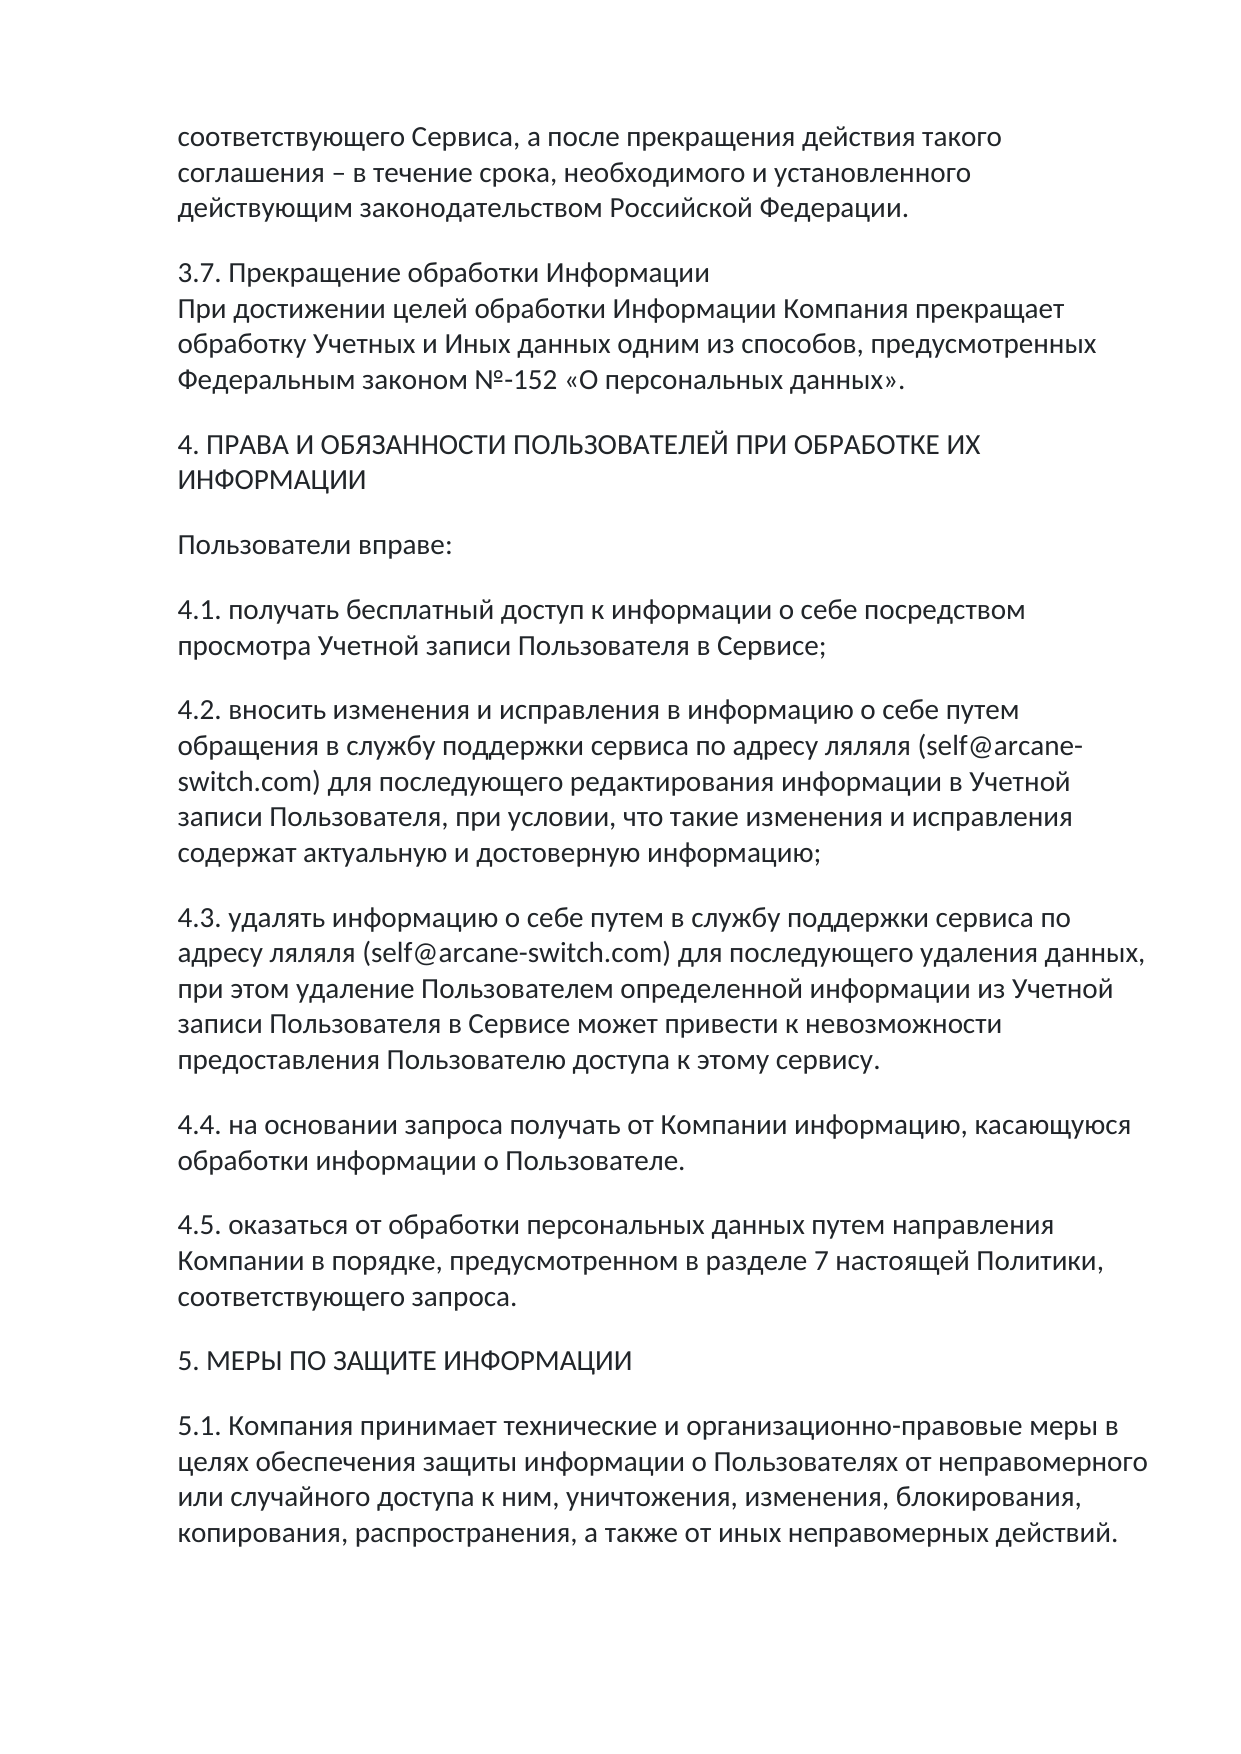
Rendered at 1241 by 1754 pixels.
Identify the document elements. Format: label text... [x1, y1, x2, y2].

text 3.7. Прекращение обработки Информации При достижении целей обработки Информации Компания прекращает обработку Учетных и Иных данных одним из способов, предусмотренных Федеральным законом №-152 «О персональных данных». [177, 254, 1152, 397]
text 5. МЕРЫ ПО ЗАЩИТЕ ИНФОРМАЦИИ [177, 1342, 1152, 1378]
text 4.1. получать бесплатный доступ к информации о себе посредством просмотра Учетной записи Пользователя в Сервисе; [177, 591, 1152, 662]
text 4.2. вносить изменения и исправления в информацию о себе путем обращения в службу поддержки сервиса по адресу ляляля (self@arcane-switch.com) для последующего редактирования информации в Учетной записи Пользователя, при условии, что такие изменения и исправления содержат актуальную и достоверную информацию; [177, 691, 1152, 869]
text 4.5. оказаться от обработки персональных данных путем направления Компании в порядке, предусмотренном в разделе 7 настоящей Политики, соответствующего запроса. [177, 1206, 1152, 1313]
text 4.4. на основании запроса получать от Компании информацию, касающуюся обработки информации о Пользователе. [177, 1106, 1152, 1177]
text 5.1. Компания принимает технические и организационно-правовые меры в целях обеспечения защиты информации о Пользователях от неправомерного или случайного доступа к ним, уничтожения, изменения, блокирования, копирования, распространения, а также от иных неправомерных действий. [177, 1407, 1152, 1550]
text 4. ПРАВА И ОБЯЗАННОСТИ ПОЛЬЗОВАТЕЛЕЙ ПРИ ОБРАБОТКЕ ИХ ИНФОРМАЦИИ [177, 426, 1152, 497]
text 4.3. удалять информацию о себе путем в службу поддержки сервиса по адресу ляляля (self@arcane-switch.com) для последующего удаления данных, при этом удаление Пользователем определенной информации из Учетной записи Пользователя в Сервисе может привести к невозможности предоставления Пользователю доступа к этому сервису. [177, 899, 1152, 1077]
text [177, 118, 1152, 225]
text Пользователи вправе: [177, 526, 1152, 562]
